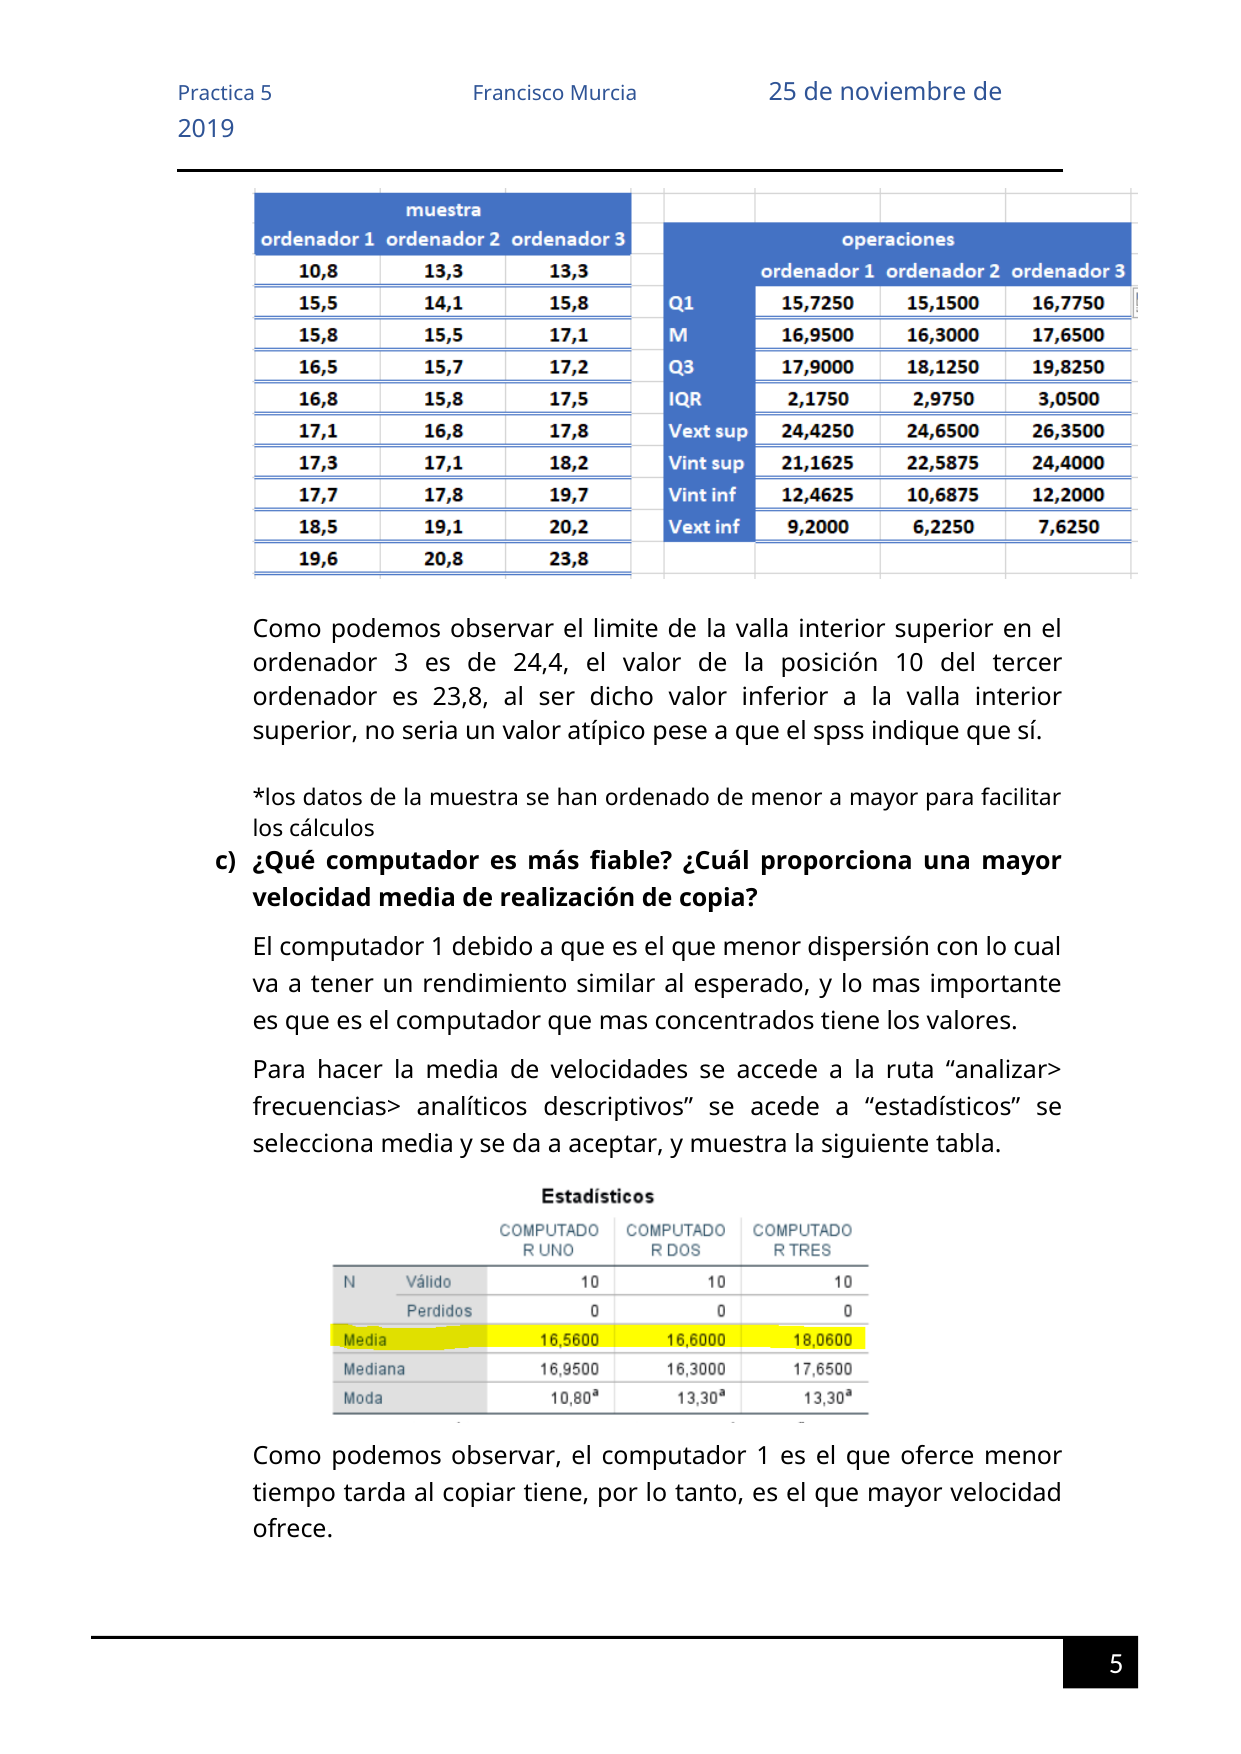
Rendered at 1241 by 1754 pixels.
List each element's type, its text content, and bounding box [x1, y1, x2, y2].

list El computador 1 debido a que es el que menor dispersión con lo cual va a tener un rendimiento similar al esperado, y lo mas importante es que es el computador que mas concentrados tiene los valores. [252, 929, 1063, 1037]
list Como podemos observar, el computador 1 es el que oferce menor tiempo tarda al copiar tiene, por lo tanto, es el que mayor velocidad ofrece. [252, 1437, 1063, 1545]
picture [252, 188, 1138, 579]
list Como podemos observar el limite de la valla interior superior en el ordenador 3 es de 24,4, el valor de la posición 10 del tercer ordenador es 23,8, al ser dicho valor inferior a la valla interior superior, no seria un valor atípico pese a que el spss indique que sí. [252, 610, 1063, 746]
picture [324, 1176, 916, 1423]
list ¿Qué computador es más fiable? ¿Cuál proporciona una mayor velocidad media de realización de copia? [215, 843, 1063, 914]
list *los datos de la muestra se han ordenado de menor a mayor para facilitar los cálculos [252, 781, 1063, 843]
list Para hacer la media de velocidades se accede a la ruta “analizar> frecuencias> analíticos descriptivos” se acede a “estadísticos” se selecciona media y se da a aceptar, y muestra la siguiente tabla. [252, 1052, 1063, 1159]
